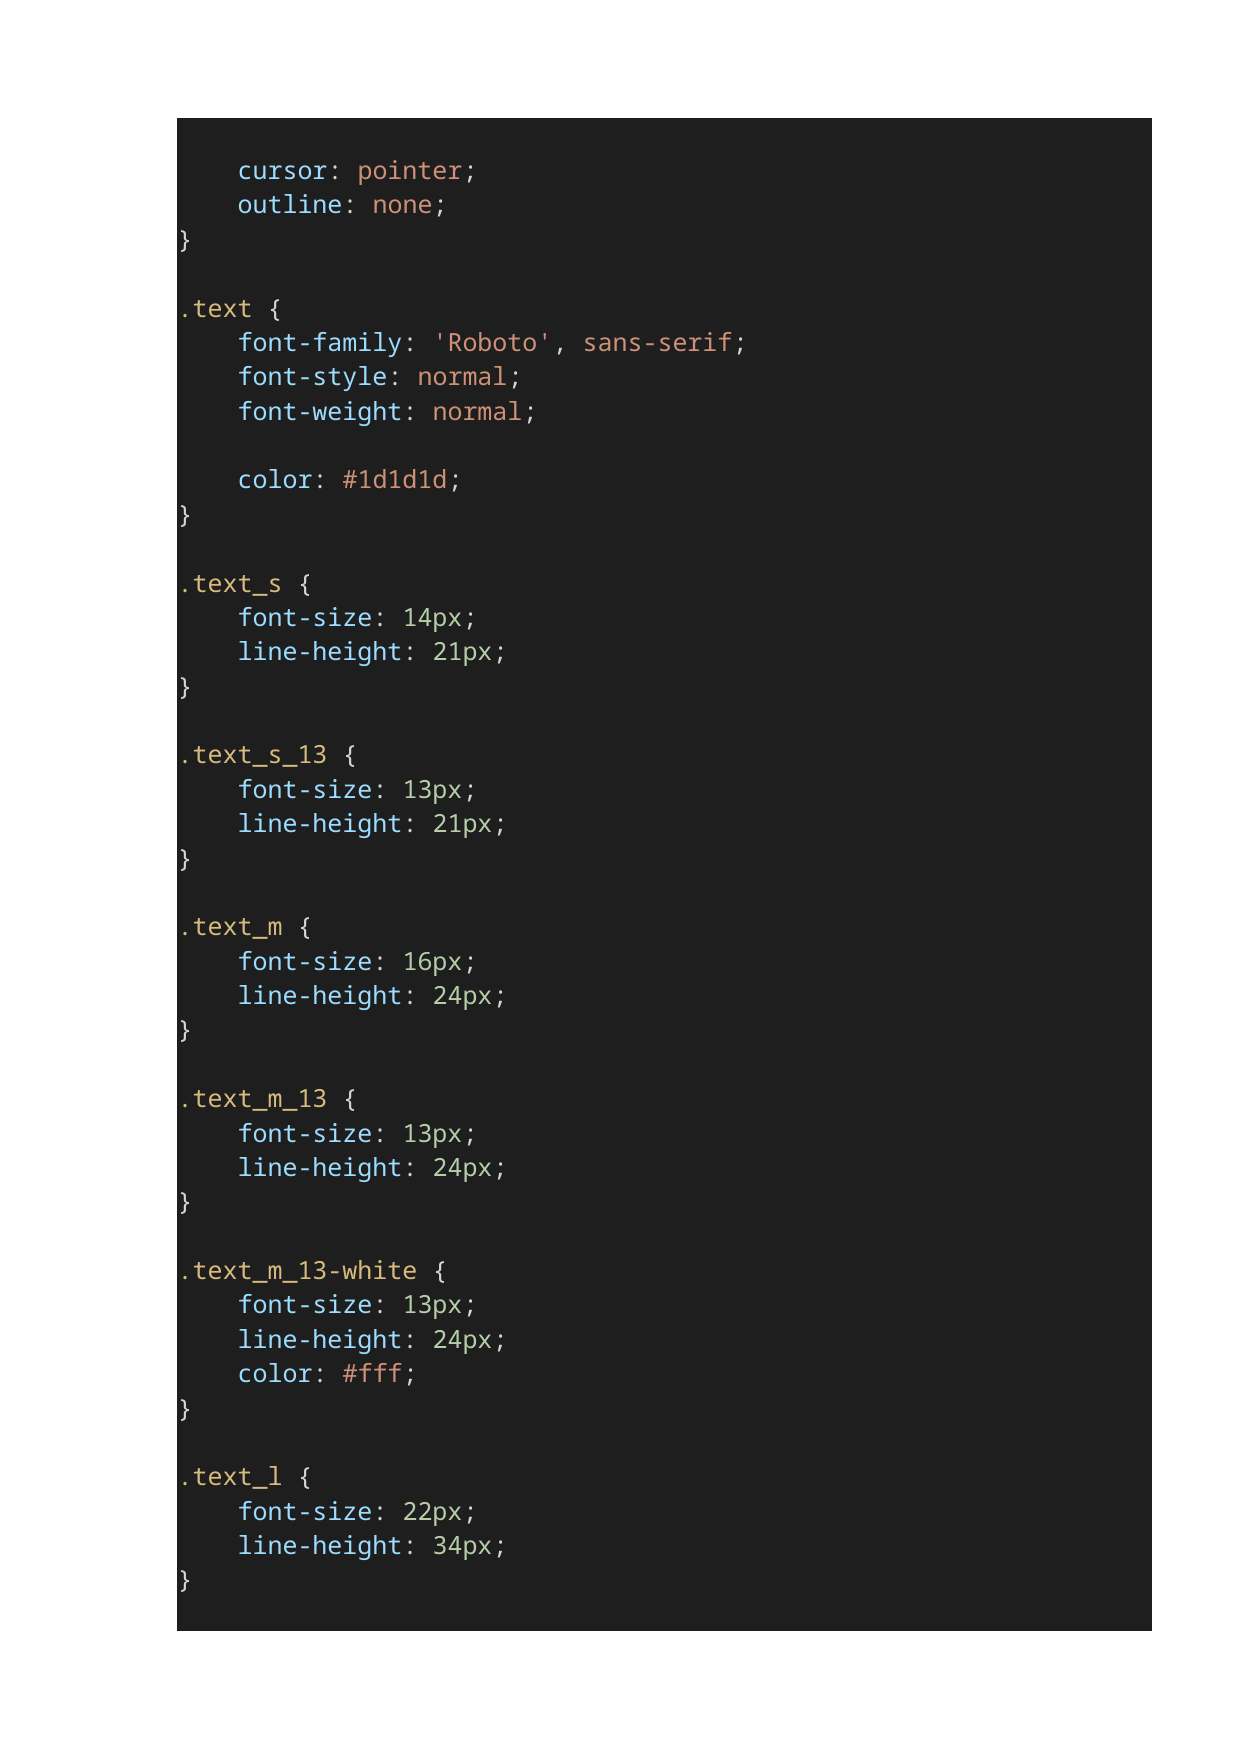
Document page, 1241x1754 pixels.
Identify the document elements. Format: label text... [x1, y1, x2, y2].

text color: #1d1d1d; [177, 462, 1152, 496]
text .text_s { [177, 565, 1152, 599]
text .text_s_13 { [177, 737, 1152, 771]
text } [177, 1184, 1152, 1218]
text line-height: 34px; [177, 1527, 1152, 1562]
text .text_l { [177, 1459, 1152, 1493]
text line-height: 24px; [177, 1149, 1152, 1184]
text .text_m_13 { [177, 1081, 1152, 1115]
text color: #fff; [177, 1356, 1152, 1390]
text line-height: 24px; [177, 1321, 1152, 1356]
text } [177, 840, 1152, 874]
text } [177, 1012, 1152, 1046]
text } [177, 1390, 1152, 1424]
text font-weight: normal; [177, 393, 1152, 427]
text line-height: 21px; [177, 634, 1152, 668]
text .text_m { [177, 909, 1152, 943]
text } [177, 1562, 1152, 1596]
text outline: none; [177, 187, 1152, 221]
text } [177, 496, 1152, 531]
text font-style: normal; [177, 359, 1152, 393]
text font-family: 'Roboto', sans-serif; [177, 324, 1152, 359]
text font-size: 13px; [177, 1115, 1152, 1149]
text .text { [177, 290, 1152, 324]
text line-height: 24px; [177, 977, 1152, 1012]
text } [177, 668, 1152, 702]
text } [177, 221, 1152, 256]
text font-size: 13px; [177, 771, 1152, 806]
text font-size: 13px; [177, 1287, 1152, 1321]
text cursor: pointer; [177, 152, 1152, 187]
text font-size: 22px; [177, 1493, 1152, 1527]
text font-size: 16px; [177, 943, 1152, 977]
text line-height: 21px; [177, 806, 1152, 840]
text .text_m_13-white { [177, 1252, 1152, 1287]
text font-size: 14px; [177, 599, 1152, 634]
